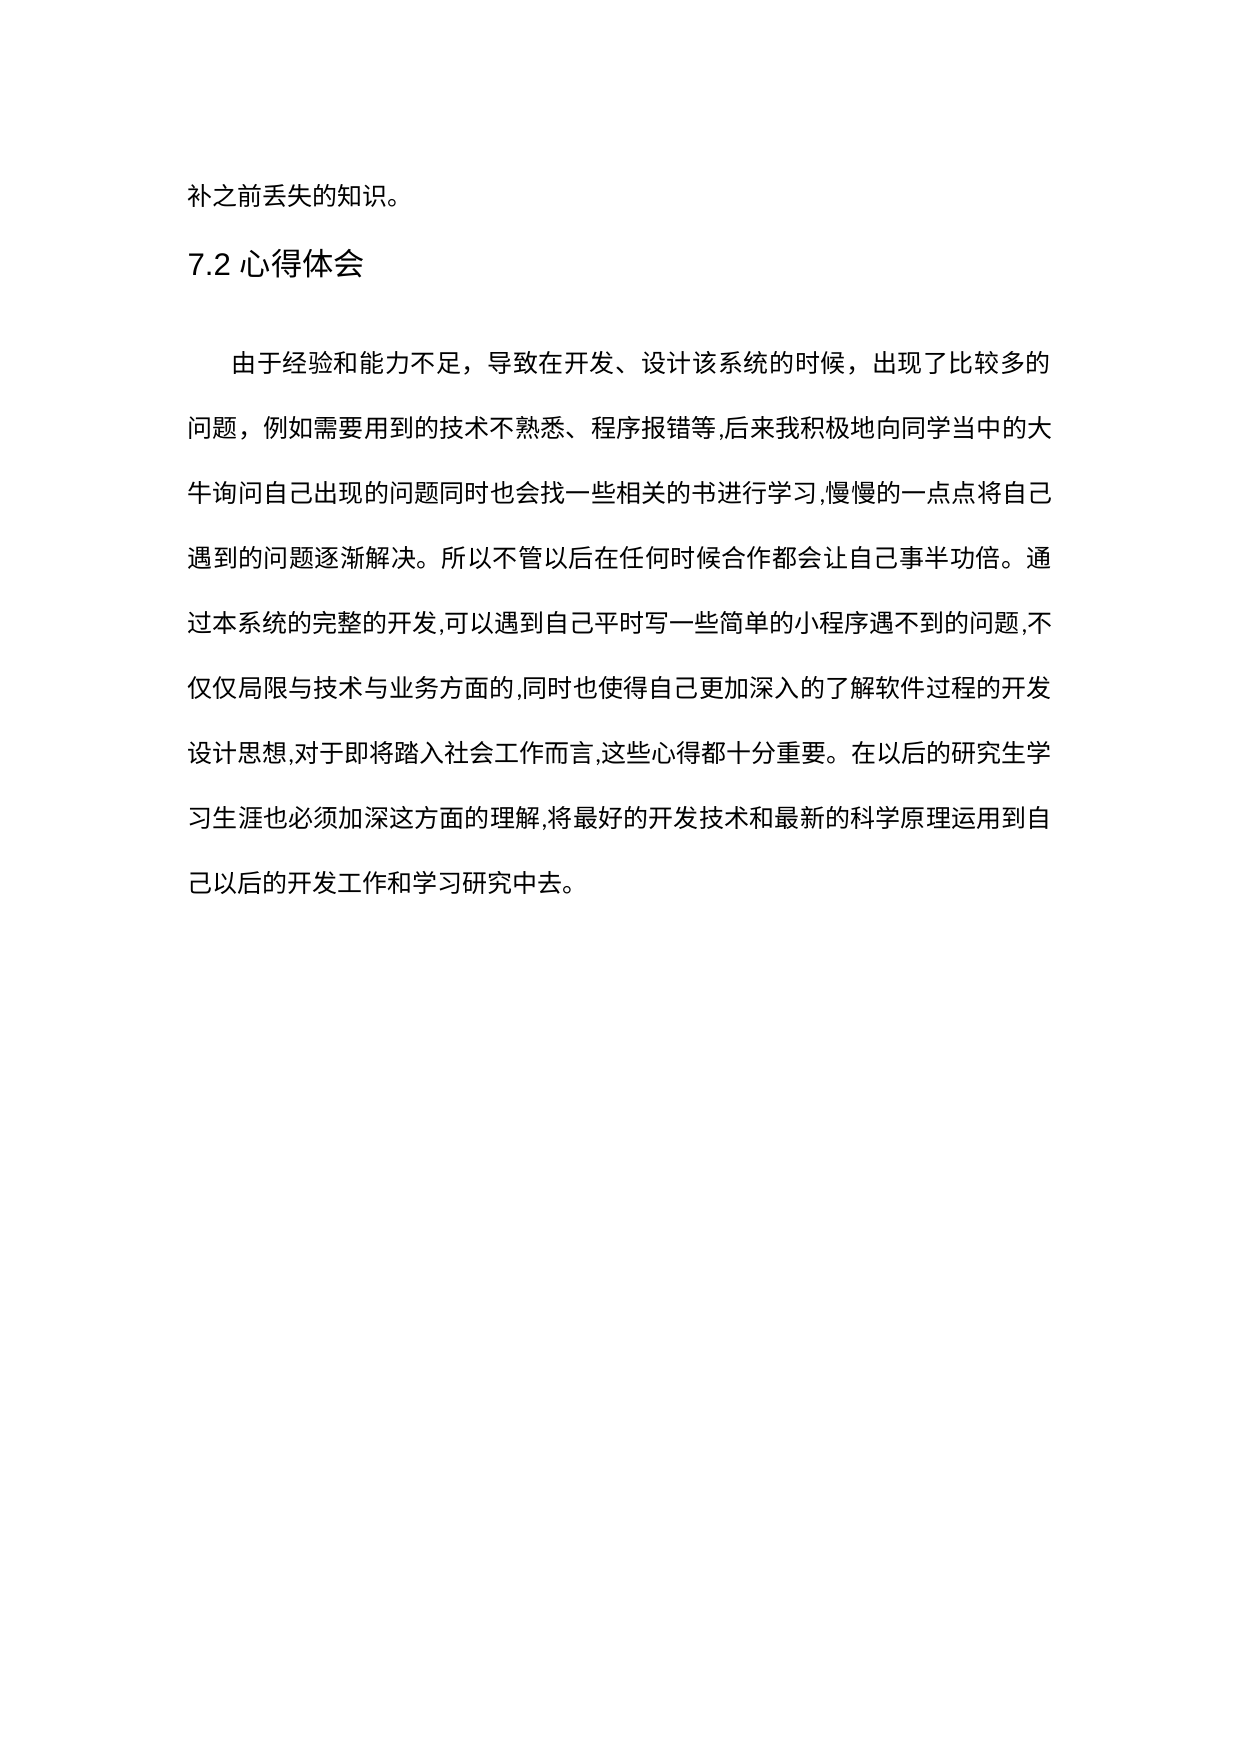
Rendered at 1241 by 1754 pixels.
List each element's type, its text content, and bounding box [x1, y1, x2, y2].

text 由于经验和能力不足，导致在开发、设计该系统的时候，出现了比较多的问题，例如需要用到的技术不熟悉、程序报错等,后来我积极地向同学当中的大牛询问自己出现的问题同时也会找一些相关的书进行学习,慢慢的一点点将自己遇到的问题逐渐解决。所以不管以后在任何时候合作都会让自己事半功倍。通过本系统的完整的开发,可以遇到自己平时写一些简单的小程序遇不到的问题,不仅仅局限与技术与业务方面的,同时也使得自己更加深入的了解软件过程的开发设计思想,对于即将踏入社会工作而言,这些心得都十分重要。在以后的研究生学习生涯也必须加深这方面的理解,将最好的开发技术和最新的科学原理运用到自己以后的开发工作和学习研究中去。 [187, 329, 1053, 914]
subtitle 7.2 心得体会 [187, 229, 1053, 294]
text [187, 162, 1053, 227]
